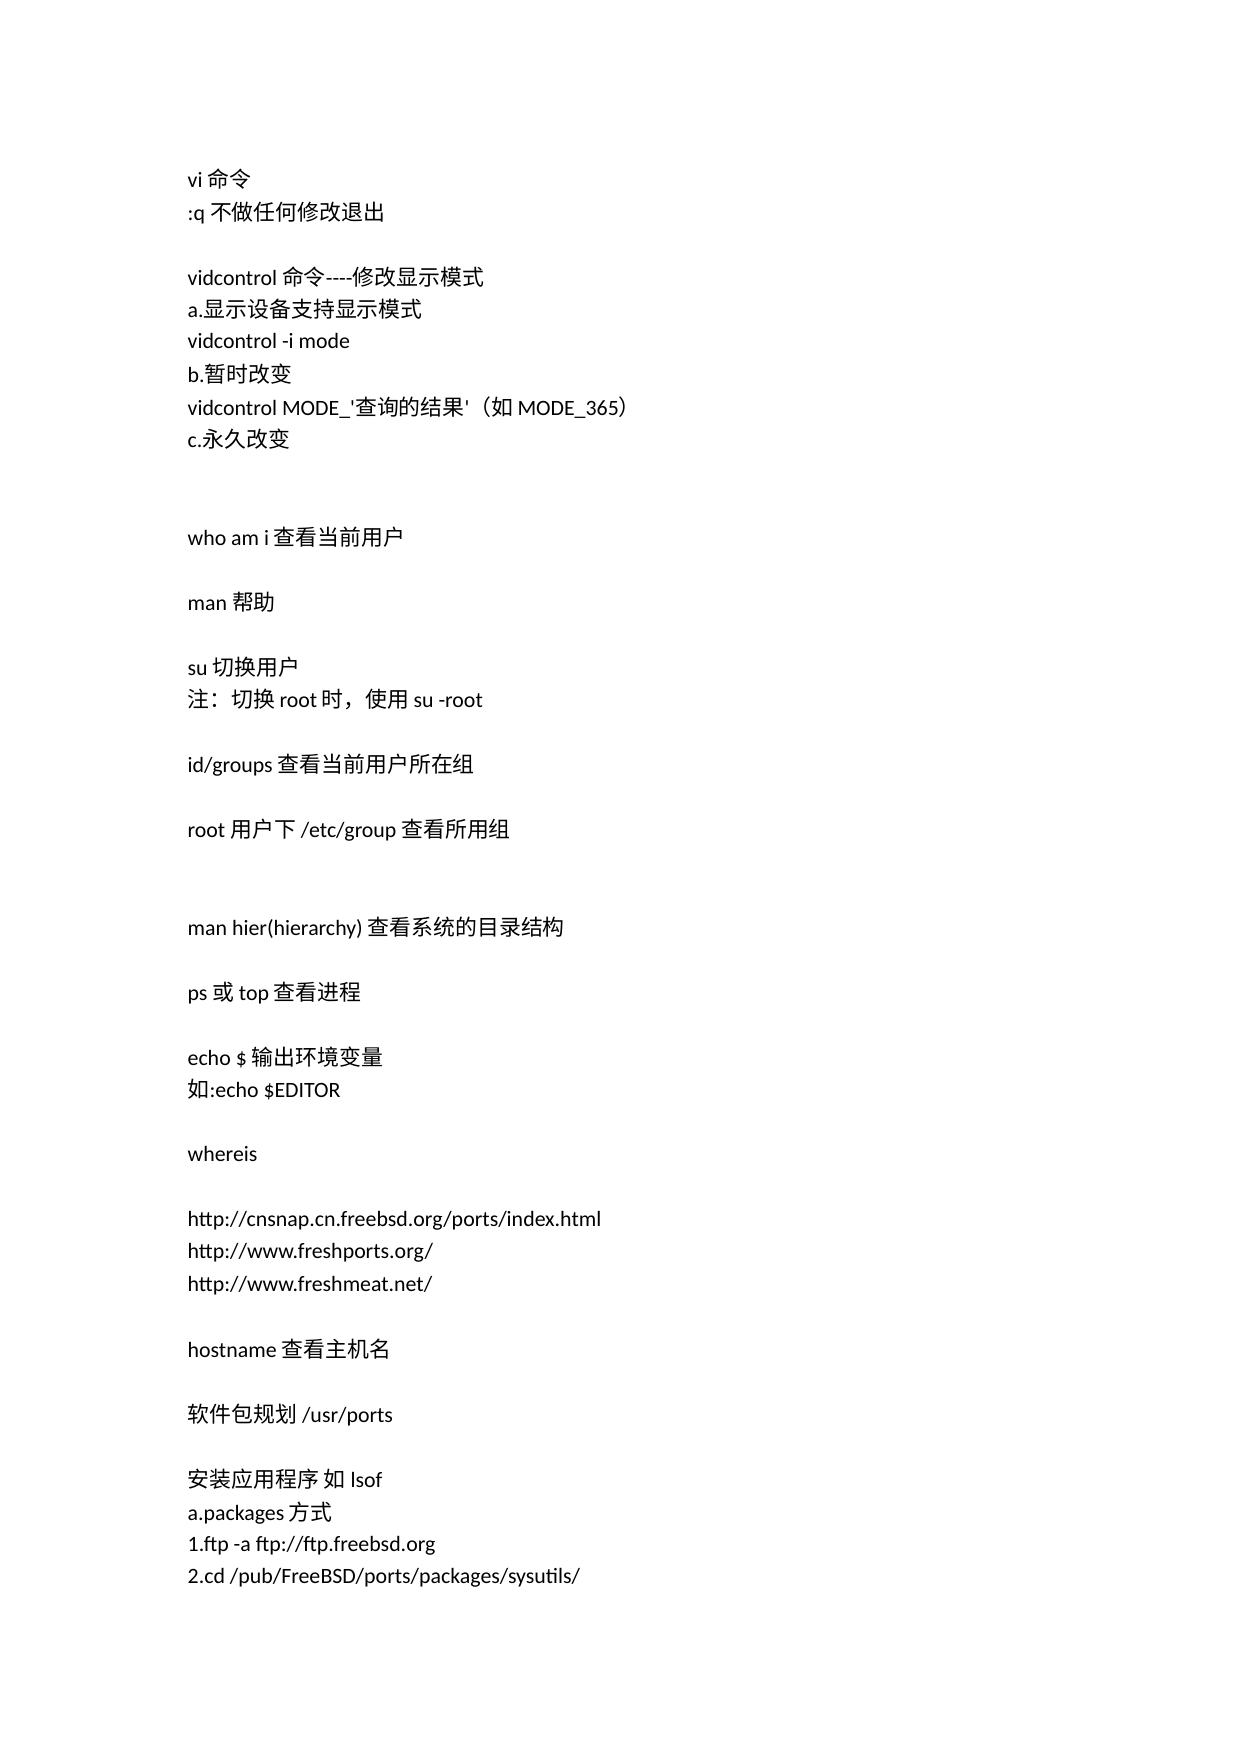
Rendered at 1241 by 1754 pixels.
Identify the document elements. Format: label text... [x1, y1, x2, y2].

text man 帮助 [187, 584, 1053, 617]
text 如:echo $EDITOR [187, 1072, 1053, 1104]
text http://www.freshmeat.net/ [187, 1267, 1053, 1299]
text c.永久改变 [187, 422, 1053, 454]
text root 用户下 /etc/group 查看所用组 [187, 812, 1053, 844]
text who am i查看当前用户 [187, 519, 1053, 552]
text su 切换用户 [187, 649, 1053, 682]
text whereis [187, 1137, 1053, 1169]
text hostname 查看主机名 [187, 1332, 1053, 1364]
text vidcontrol MODE_'查询的结果'（如MODE_365） [187, 389, 1053, 422]
text man hier(hierarchy) 查看系统的目录结构 [187, 909, 1053, 942]
text ps或 top 查看进程 [187, 974, 1053, 1007]
text 安装应用程序 如 lsof [187, 1462, 1053, 1494]
text vidcontrol 命令----修改显示模式 [187, 259, 1053, 292]
text echo $ 输出环境变量 [187, 1039, 1053, 1072]
text vi 命令 [187, 162, 1053, 194]
text :q 不做任何修改退出 [187, 194, 1053, 227]
text 1.ftp -a ftp://ftp.freebsd.org [187, 1527, 1053, 1559]
text vidcontrol -i mode [187, 324, 1053, 357]
text http://www.freshports.org/ [187, 1234, 1053, 1267]
text a.显示设备支持显示模式 [187, 292, 1053, 324]
text 软件包规划 /usr/ports [187, 1397, 1053, 1429]
text 2.cd /pub/FreeBSD/ports/packages/sysutils/ [187, 1559, 1053, 1592]
text 注：切换root时，使用su -root [187, 682, 1053, 714]
text a.packages方式 [187, 1494, 1053, 1527]
text id/groups 查看当前用户所在组 [187, 747, 1053, 779]
text http://cnsnap.cn.freebsd.org/ports/index.html [187, 1202, 1053, 1234]
text b.暂时改变 [187, 357, 1053, 389]
